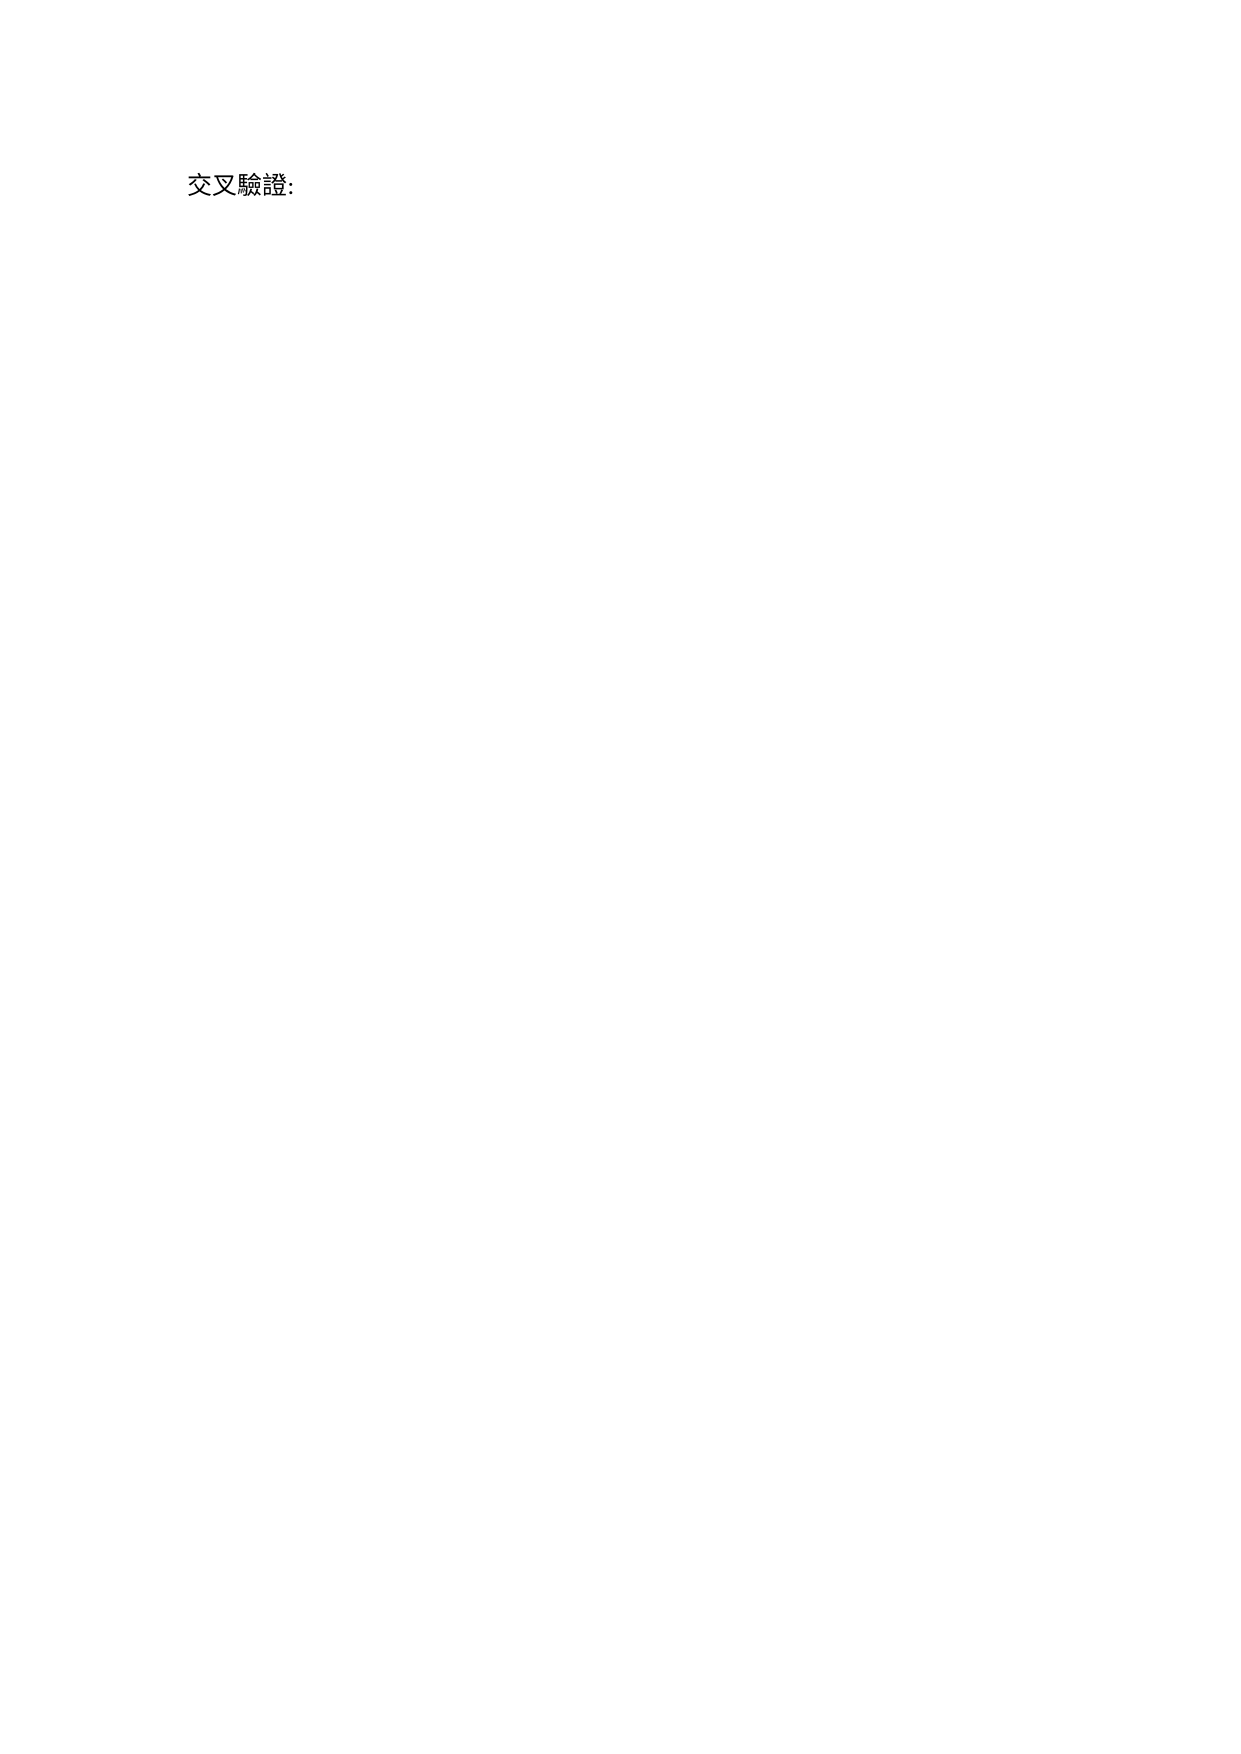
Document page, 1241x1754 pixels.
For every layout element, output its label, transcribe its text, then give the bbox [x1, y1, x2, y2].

text 交叉驗證: [187, 164, 1053, 202]
